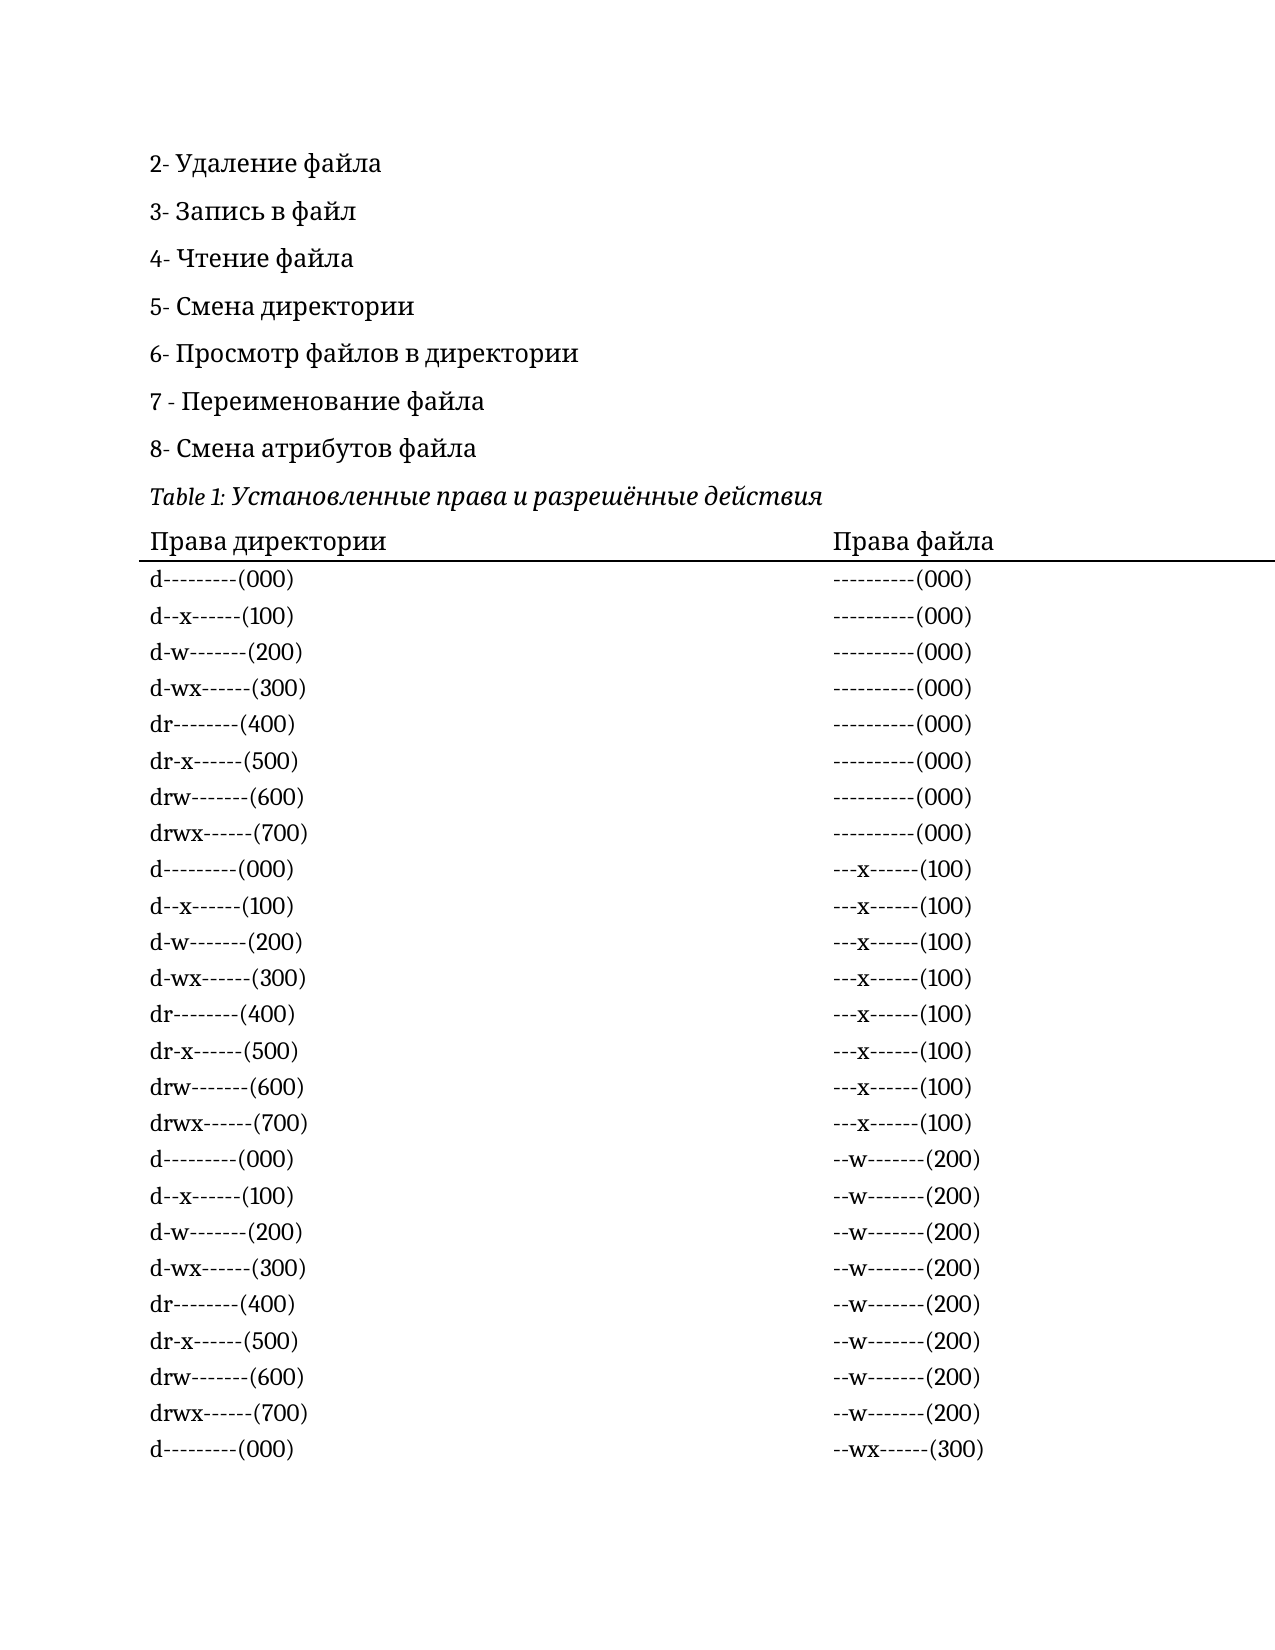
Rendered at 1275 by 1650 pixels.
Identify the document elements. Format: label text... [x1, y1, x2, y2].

table_cell drwx------(700) [139, 1395, 821, 1432]
table_cell d--x------(100) [139, 598, 821, 634]
table_cell dr--------(400) [139, 997, 821, 1033]
table_cell dr-x------(500) [139, 743, 821, 779]
table_cell ----------(000) [821, 743, 1275, 779]
table_cell d---------(000) [139, 852, 821, 888]
table_cell ----------(000) [821, 779, 1275, 815]
table_cell --w-------(200) [821, 1214, 1275, 1250]
text Table 1: Установленные права и разрешённые действия [150, 482, 1125, 511]
table_header Права файла [821, 524, 1275, 560]
table_cell --w-------(200) [821, 1395, 1275, 1432]
table_cell d---------(000) [139, 562, 821, 598]
table_cell --w-------(200) [821, 1142, 1275, 1178]
table_cell dr--------(400) [139, 707, 821, 743]
table_cell ----------(000) [821, 598, 1275, 634]
table_cell ---x------(100) [821, 924, 1275, 960]
table_cell d-w-------(200) [139, 634, 821, 670]
table_cell ---x------(100) [821, 1105, 1275, 1142]
table_header Права директории [139, 524, 821, 560]
text 3- Запись в файл [150, 197, 1125, 226]
text 5- Смена директории [150, 292, 1125, 321]
table_cell d-w-------(200) [139, 924, 821, 960]
table_cell ----------(000) [821, 562, 1275, 598]
table_cell d-w-------(200) [139, 1214, 821, 1250]
table_cell ---x------(100) [821, 997, 1275, 1033]
table_cell d--x------(100) [139, 1178, 821, 1214]
table_cell d-wx------(300) [139, 670, 821, 707]
table_cell ---x------(100) [821, 1033, 1275, 1069]
table_cell drwx------(700) [139, 1105, 821, 1142]
table_cell ----------(000) [821, 670, 1275, 707]
table_cell ----------(000) [821, 707, 1275, 743]
text 4- Чтение файла [150, 245, 1125, 274]
table_cell d---------(000) [139, 1142, 821, 1178]
table_cell drw-------(600) [139, 1069, 821, 1105]
table_cell --w-------(200) [821, 1250, 1275, 1287]
table_cell ----------(000) [821, 634, 1275, 670]
table_cell ---x------(100) [821, 1069, 1275, 1105]
table_cell d-wx------(300) [139, 960, 821, 997]
text 6- Просмотр файлов в директории [150, 340, 1125, 369]
table_cell ---x------(100) [821, 852, 1275, 888]
text 2- Удаление файла [150, 150, 1125, 179]
table_cell dr-x------(500) [139, 1033, 821, 1069]
table_cell drw-------(600) [139, 1359, 821, 1395]
text 8- Смена атрибутов файла [150, 435, 1125, 464]
table_cell d--x------(100) [139, 888, 821, 924]
table_cell ----------(000) [821, 815, 1275, 852]
table_cell ---x------(100) [821, 960, 1275, 997]
table_cell --w-------(200) [821, 1178, 1275, 1214]
table_cell drw-------(600) [139, 779, 821, 815]
text 7 - Переименование файла [150, 387, 1125, 416]
table_cell dr--------(400) [139, 1287, 821, 1323]
table_cell d-wx------(300) [139, 1250, 821, 1287]
table_cell dr-x------(500) [139, 1323, 821, 1359]
table_cell --w-------(200) [821, 1323, 1275, 1359]
table_cell d---------(000) [139, 1432, 821, 1468]
table_cell --wx------(300) [821, 1432, 1275, 1468]
table_cell --w-------(200) [821, 1287, 1275, 1323]
table_cell drwx------(700) [139, 815, 821, 852]
table_cell --w-------(200) [821, 1359, 1275, 1395]
table_cell ---x------(100) [821, 888, 1275, 924]
